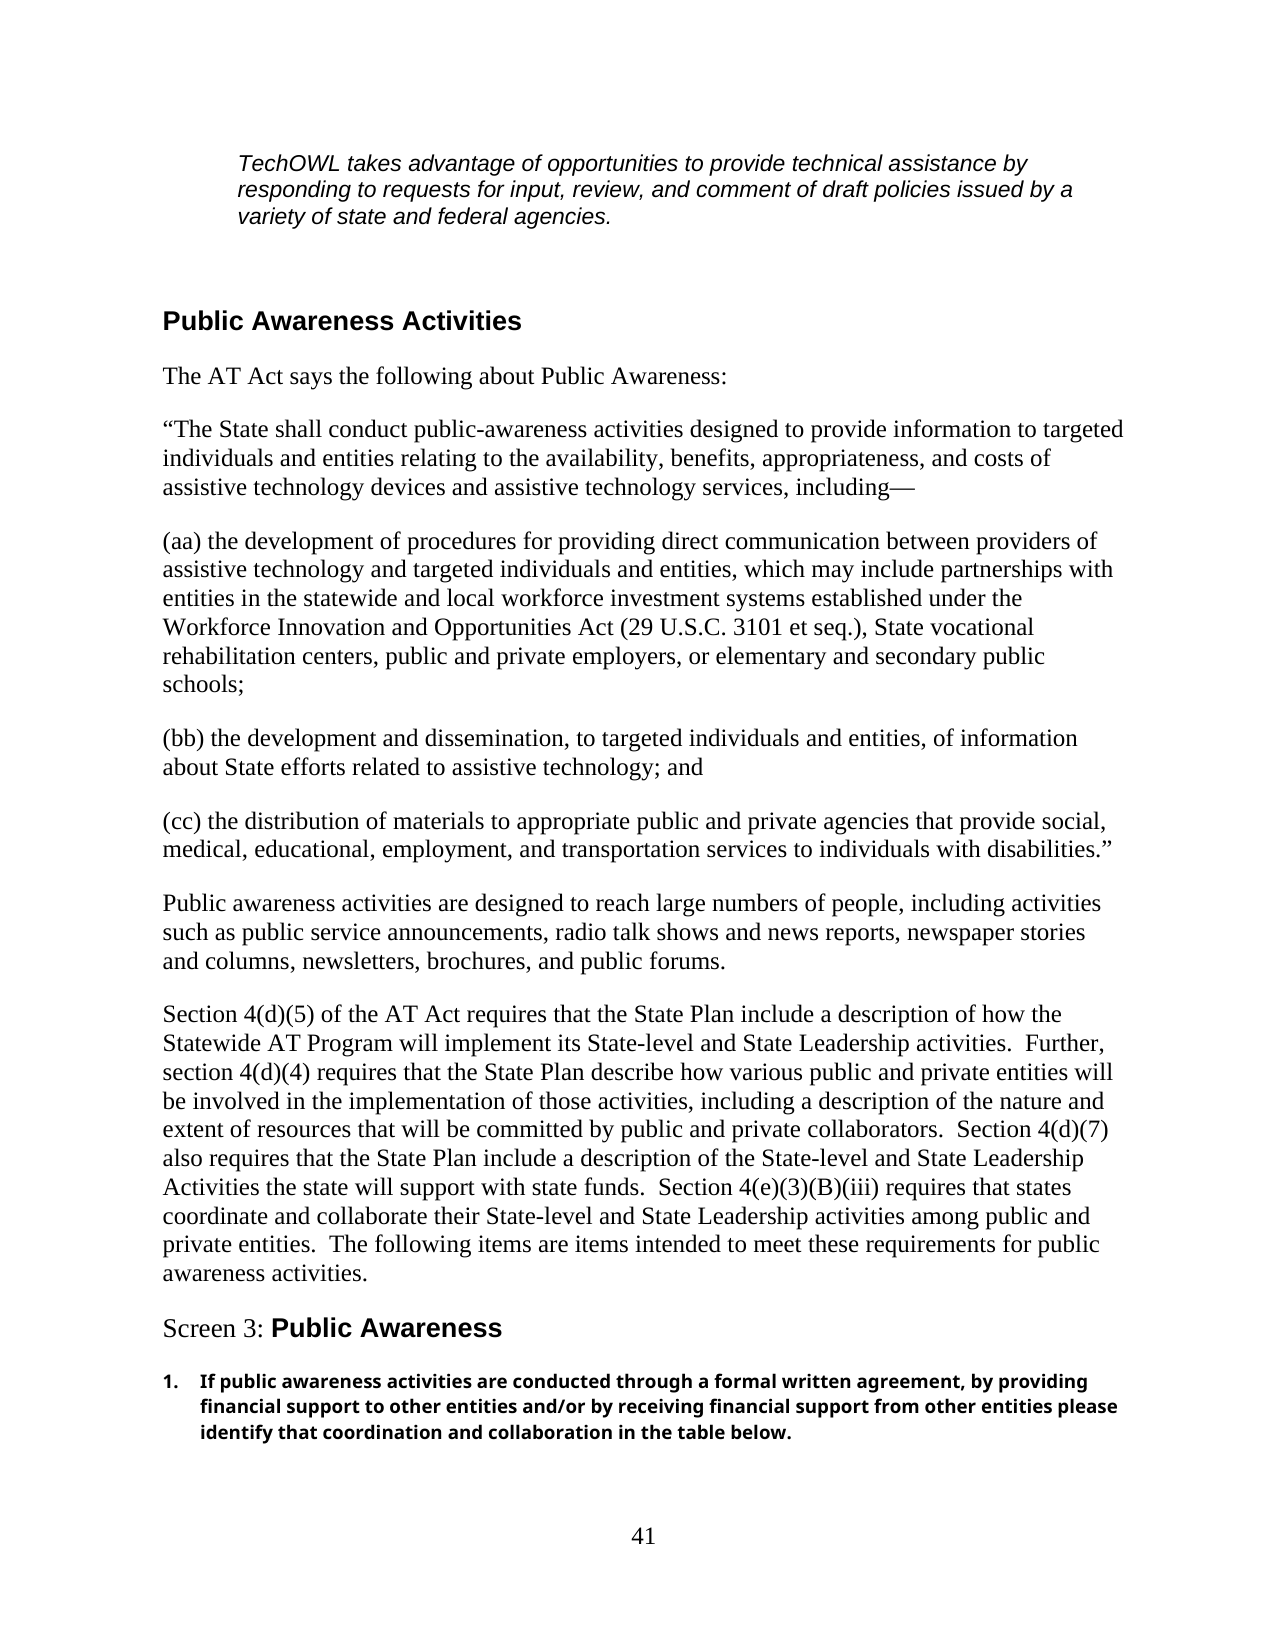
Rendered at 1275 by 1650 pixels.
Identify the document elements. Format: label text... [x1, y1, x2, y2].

subtitle Public Awareness [162, 1312, 1125, 1343]
text (aa) the development of procedures for providing direct communication between providers of assistive technology and targeted individuals and entities, which may include partnerships with entities in the statewide and local workforce investment systems established under the Workforce Innovation and Opportunities Act (29 U.S.C. 3101 et seq.), State vocational rehabilitation centers, public and private employers, or elementary and secondary public schools; [162, 526, 1125, 698]
text “The State shall conduct public-awareness activities designed to provide information to targeted individuals and entities relating to the availability, benefits, appropriateness, and costs of assistive technology devices and assistive technology services, including— [162, 414, 1125, 501]
text Public awareness activities are designed to reach large numbers of people, including activities such as public service announcements, radio talk shows and news reports, newspaper stories and columns, newsletters, brochures, and public forums. [162, 888, 1125, 974]
text The AT Act says the following about Public Awareness: [162, 361, 1125, 389]
text TechOWL takes advantage of opportunities to provide technical assistance by responding to requests for input, review, and comment of draft policies issued by a variety of state and federal agencies. [237, 150, 1125, 229]
text (cc) the distribution of materials to appropriate public and private agencies that provide social, medical, educational, employment, and transportation services to individuals with disabilities.” [162, 806, 1125, 863]
text (bb) the development and dissemination, to targeted individuals and entities, of information about State efforts related to assistive technology; and [162, 723, 1125, 781]
list If public awareness activities are conducted through a formal written agreement, by providing financial support to other entities and/or by receiving financial support from other entities please identify that coordination and collaboration in the table below. [162, 1368, 1125, 1445]
subtitle Public Awareness Activities [162, 304, 1125, 336]
text Section 4(d)(5) of the AT Act requires that the State Plan include a description of how the Statewide AT Program will implement its State-level and State Leadership activities. Further, section 4(d)(4) requires that the State Plan describe how various public and private entities will be involved in the implementation of those activities, including a description of the nature and extent of resources that will be committed by public and private collaborators. Section 4(d)(7) also requires that the State Plan include a description of the State-level and State Leadership Activities the state will support with state funds. Section 4(e)(3)(B)(iii) requires that states coordinate and collaborate their State-level and State Leadership activities among public and private entities. The following items are items intended to meet these requirements for public awareness activities. [162, 999, 1125, 1287]
